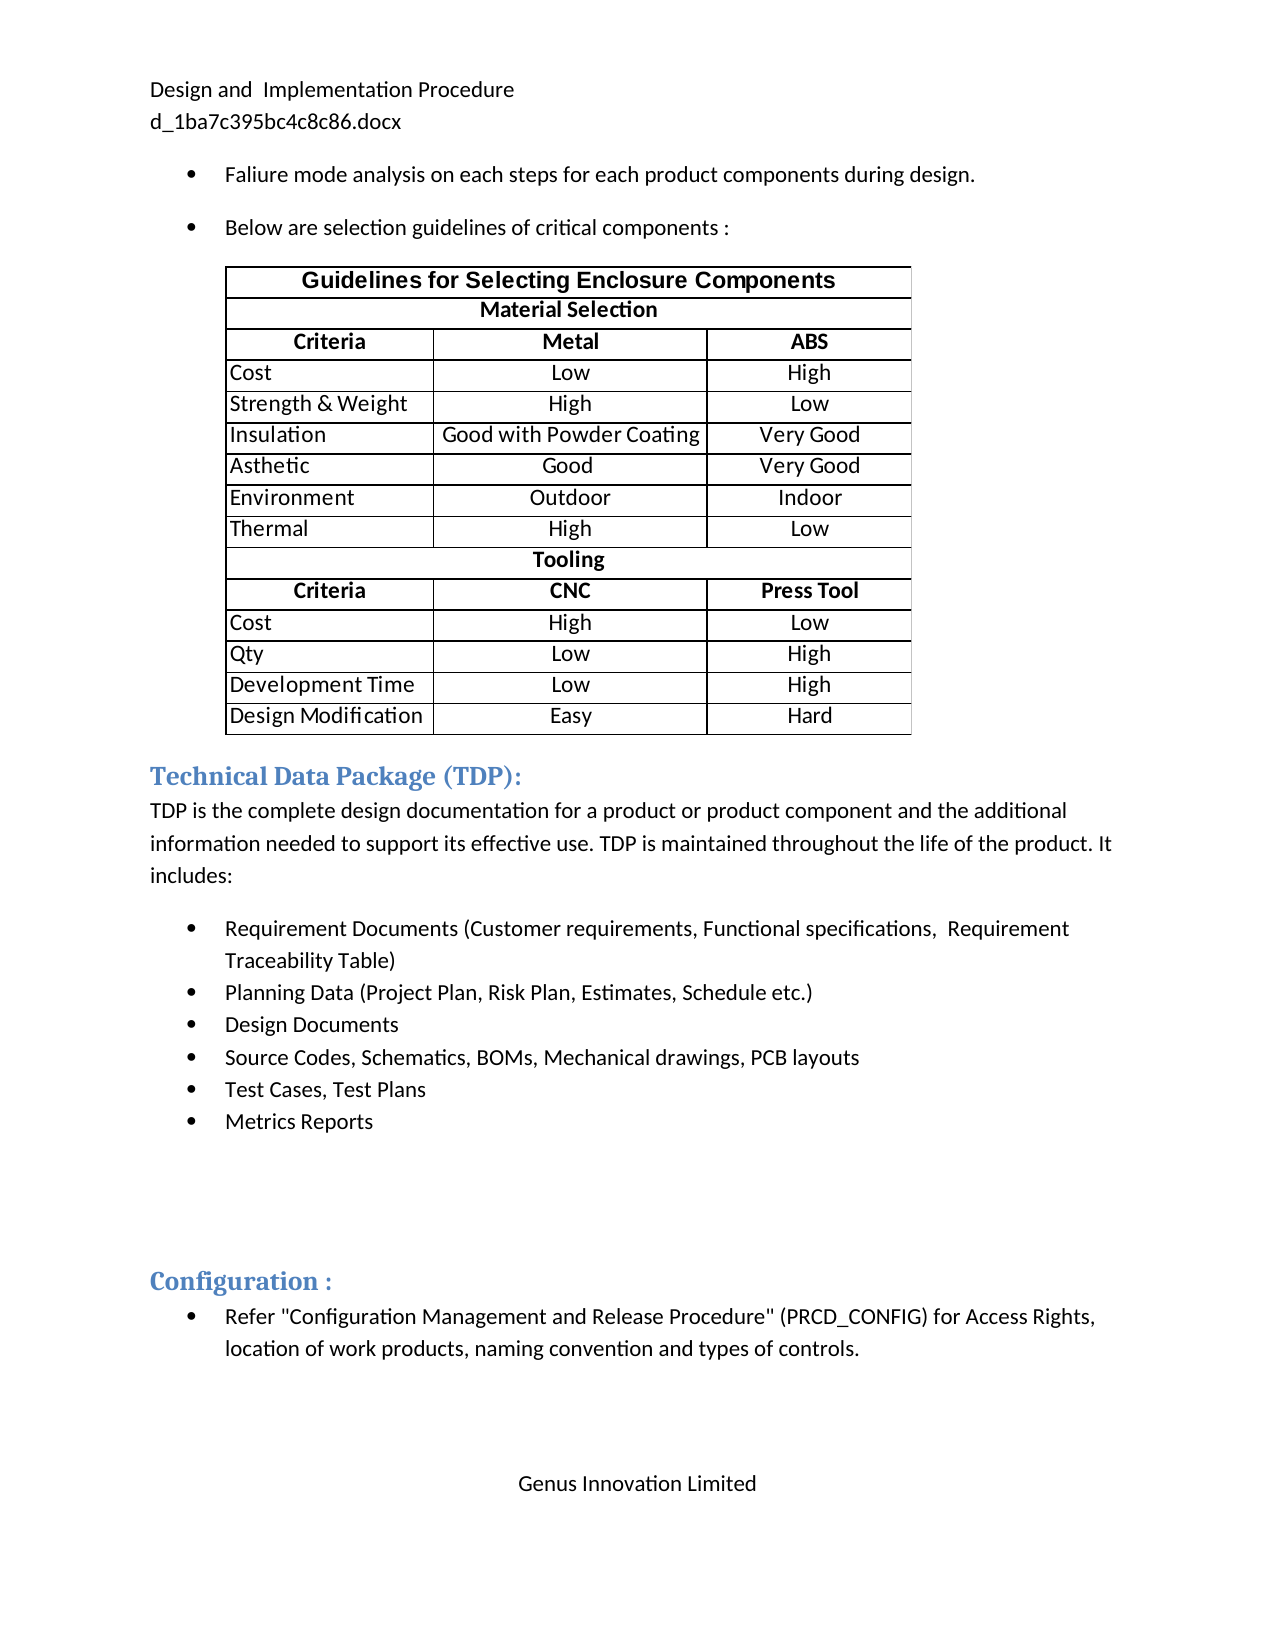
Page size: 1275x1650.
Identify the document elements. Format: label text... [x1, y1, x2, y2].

list Source Codes, Schematics, BOMs, Mechanical drawings, PCB layouts [187, 1043, 1125, 1071]
subtitle Technical Data Package (TDP): [150, 761, 1125, 792]
list Refer "Configuration Management and Release Procedure" (PRCD_CONFIG) for Access Rights, location of work products, naming convention and types of controls. [187, 1302, 1125, 1362]
list Design Documents [187, 1010, 1125, 1038]
list Test Cases, Test Plans [187, 1075, 1125, 1103]
subtitle Configuration : [150, 1266, 1125, 1297]
list Planning Data (Project Plan, Risk Plan, Estimates, Schedule etc.) [187, 978, 1125, 1006]
text TDP is the complete design documentation for a product or product component and the additional information needed to support its effective use. TDP is maintained throughout the life of the product. It includes: [150, 796, 1125, 889]
list Requirement Documents (Customer requirements, Functional specifications, Requirement Traceability Table) [187, 914, 1125, 974]
list Faliure mode analysis on each steps for each product components during design. [187, 160, 1125, 188]
list Below are selection guidelines of critical components : [187, 213, 1125, 241]
list Metrics Reports [187, 1107, 1125, 1135]
